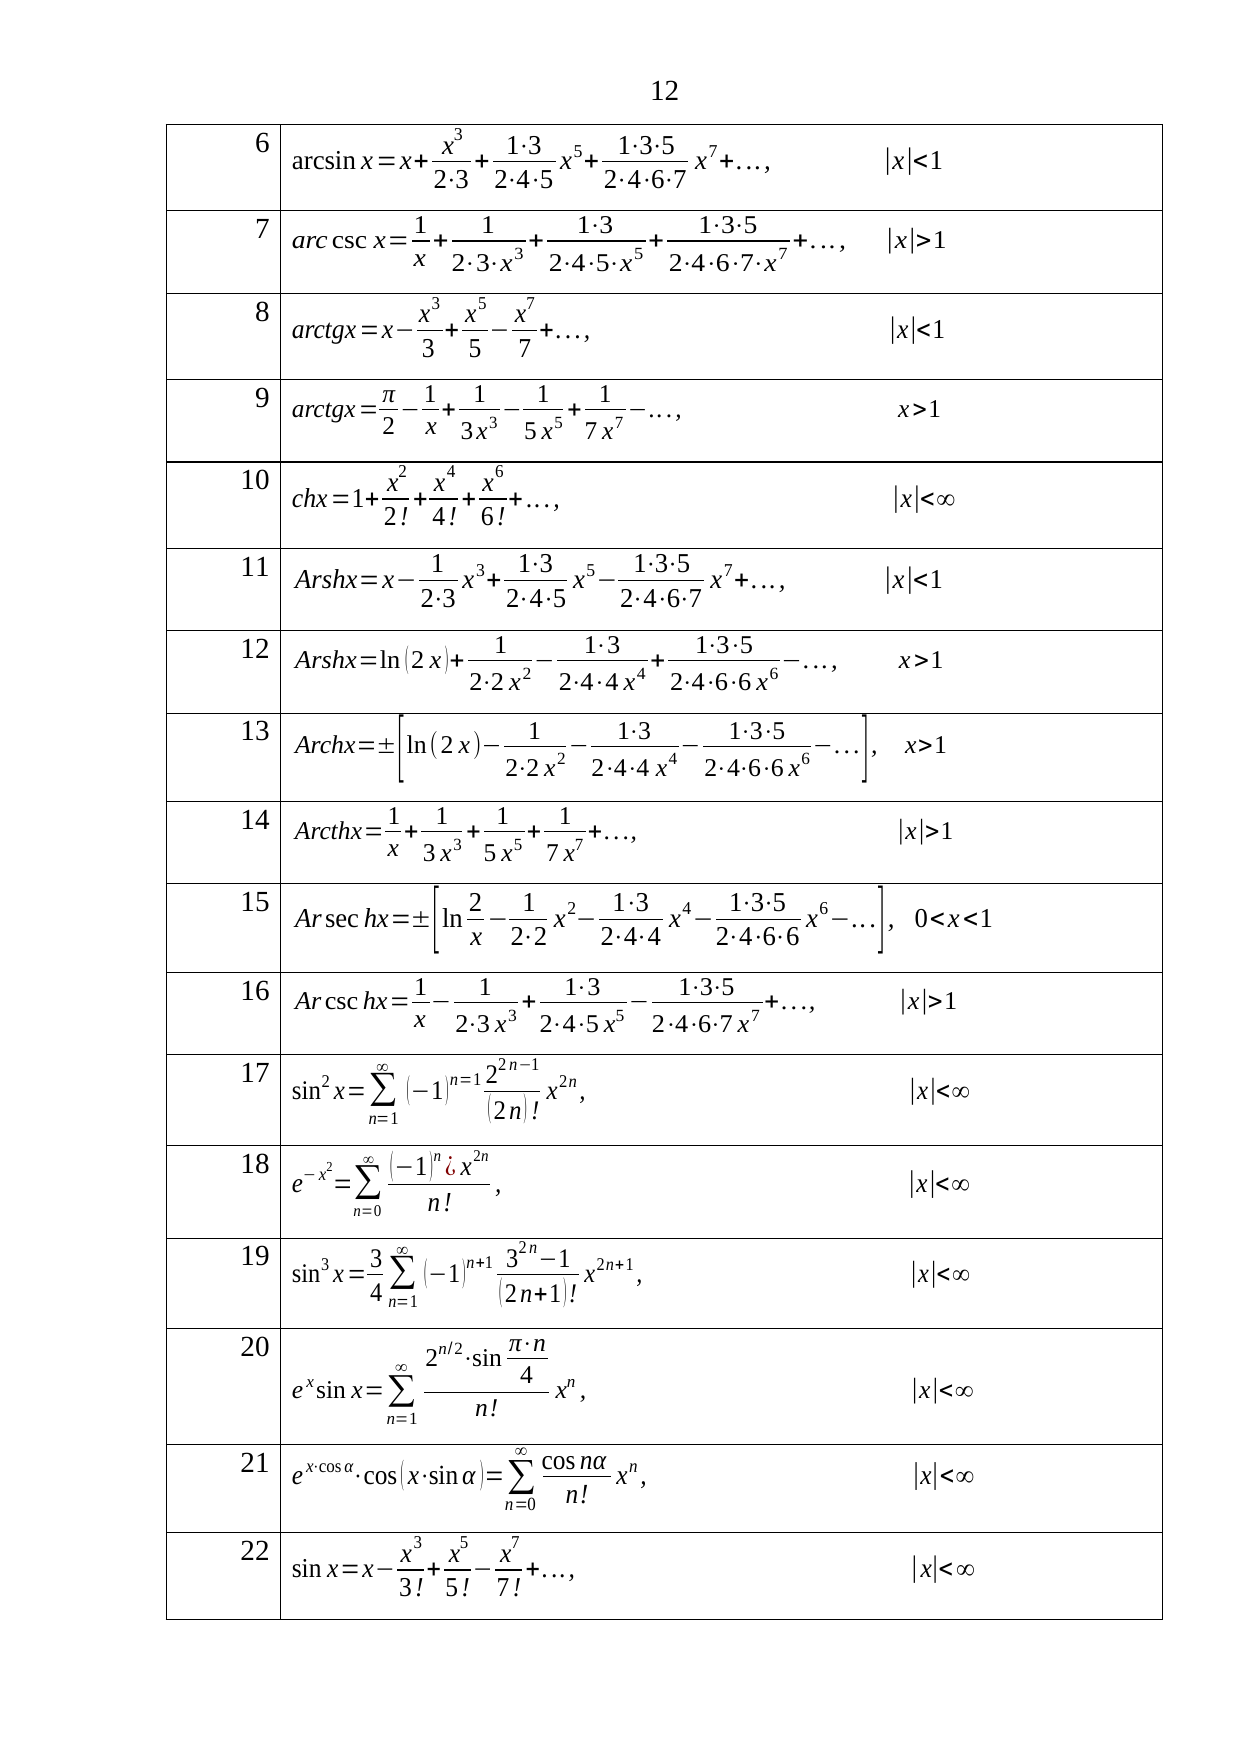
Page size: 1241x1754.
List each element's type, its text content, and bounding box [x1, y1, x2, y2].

table_cell 10 [167, 463, 280, 548]
table_cell [281, 631, 1162, 712]
table_cell 12 [167, 631, 280, 712]
table_cell [281, 294, 1162, 379]
table_cell 9 [167, 380, 280, 461]
table_cell [281, 802, 1162, 883]
table_cell [281, 1239, 1162, 1328]
table_cell 22 [167, 1533, 280, 1619]
table_cell [281, 1329, 1162, 1444]
table_cell [281, 125, 1162, 210]
table_cell [281, 973, 1162, 1054]
table_cell [281, 380, 1162, 461]
table_cell 19 [167, 1239, 280, 1328]
table_cell [281, 884, 1162, 972]
table_cell 7 [167, 211, 280, 293]
table_cell 11 [167, 549, 280, 630]
table_cell [281, 1146, 1162, 1237]
table_cell [281, 1445, 1162, 1532]
table_cell 16 [167, 973, 280, 1054]
table_cell [281, 463, 1162, 548]
table_cell [281, 549, 1162, 630]
table_cell [281, 1055, 1162, 1145]
table_cell 18 [167, 1146, 280, 1237]
table_cell [281, 1533, 1162, 1619]
table_cell 21 [167, 1445, 280, 1532]
table_cell [281, 211, 1162, 293]
table_cell 13 [167, 714, 280, 801]
table_cell 17 [167, 1055, 280, 1145]
table_cell 15 [167, 884, 280, 972]
table_cell [281, 714, 1162, 801]
table_cell 8 [167, 294, 280, 379]
table_cell 6 [167, 125, 280, 210]
table_cell 14 [167, 802, 280, 883]
table_cell 20 [167, 1329, 280, 1444]
